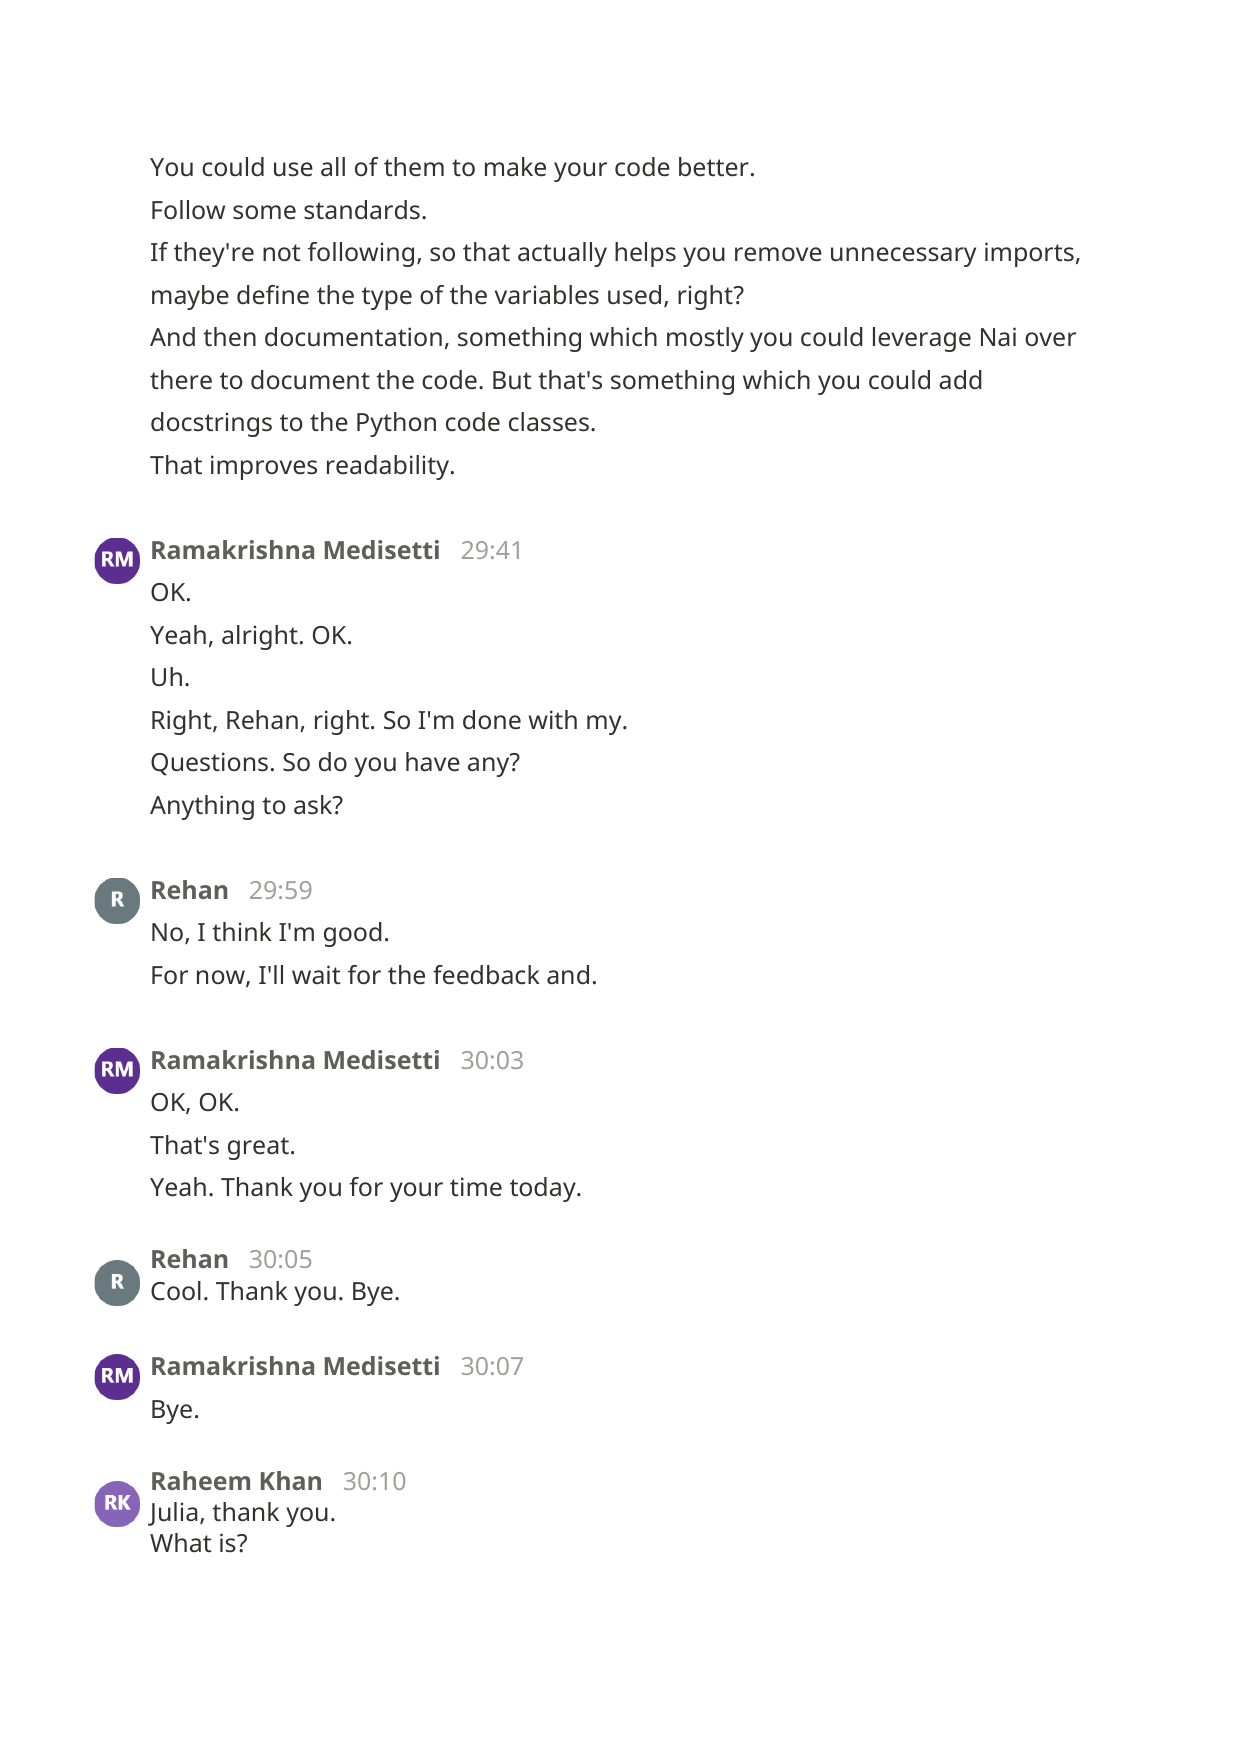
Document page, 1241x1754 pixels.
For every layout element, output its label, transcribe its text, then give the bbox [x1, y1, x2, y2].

picture [94, 878, 140, 924]
text Ramakrishna Medisetti 29:41 OK. Yeah, alright. OK. Uh. Right, Rehan, right. So I'm done with my. Questions. So do you have any? Anything to ask? [150, 490, 1090, 822]
text Ramakrishna Medisetti 30:03 OK, OK. That's great. Yeah. Thank you for your time today. [150, 1000, 1090, 1204]
picture [94, 1481, 140, 1527]
text Rehan 30:05 Cool. Thank you. Bye. [150, 1212, 1090, 1306]
text Raheem Khan 30:10 Julia, thank you. What is? [150, 1434, 1090, 1559]
text Ramakrishna Medisetti 30:07 Bye. [150, 1306, 1090, 1425]
text Rehan 29:59 No, I think I'm good. For now, I'll wait for the feedback and. [150, 830, 1090, 992]
picture [94, 1048, 140, 1094]
picture [94, 1354, 140, 1400]
picture [94, 538, 140, 584]
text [150, 150, 1090, 482]
picture [94, 1260, 140, 1306]
